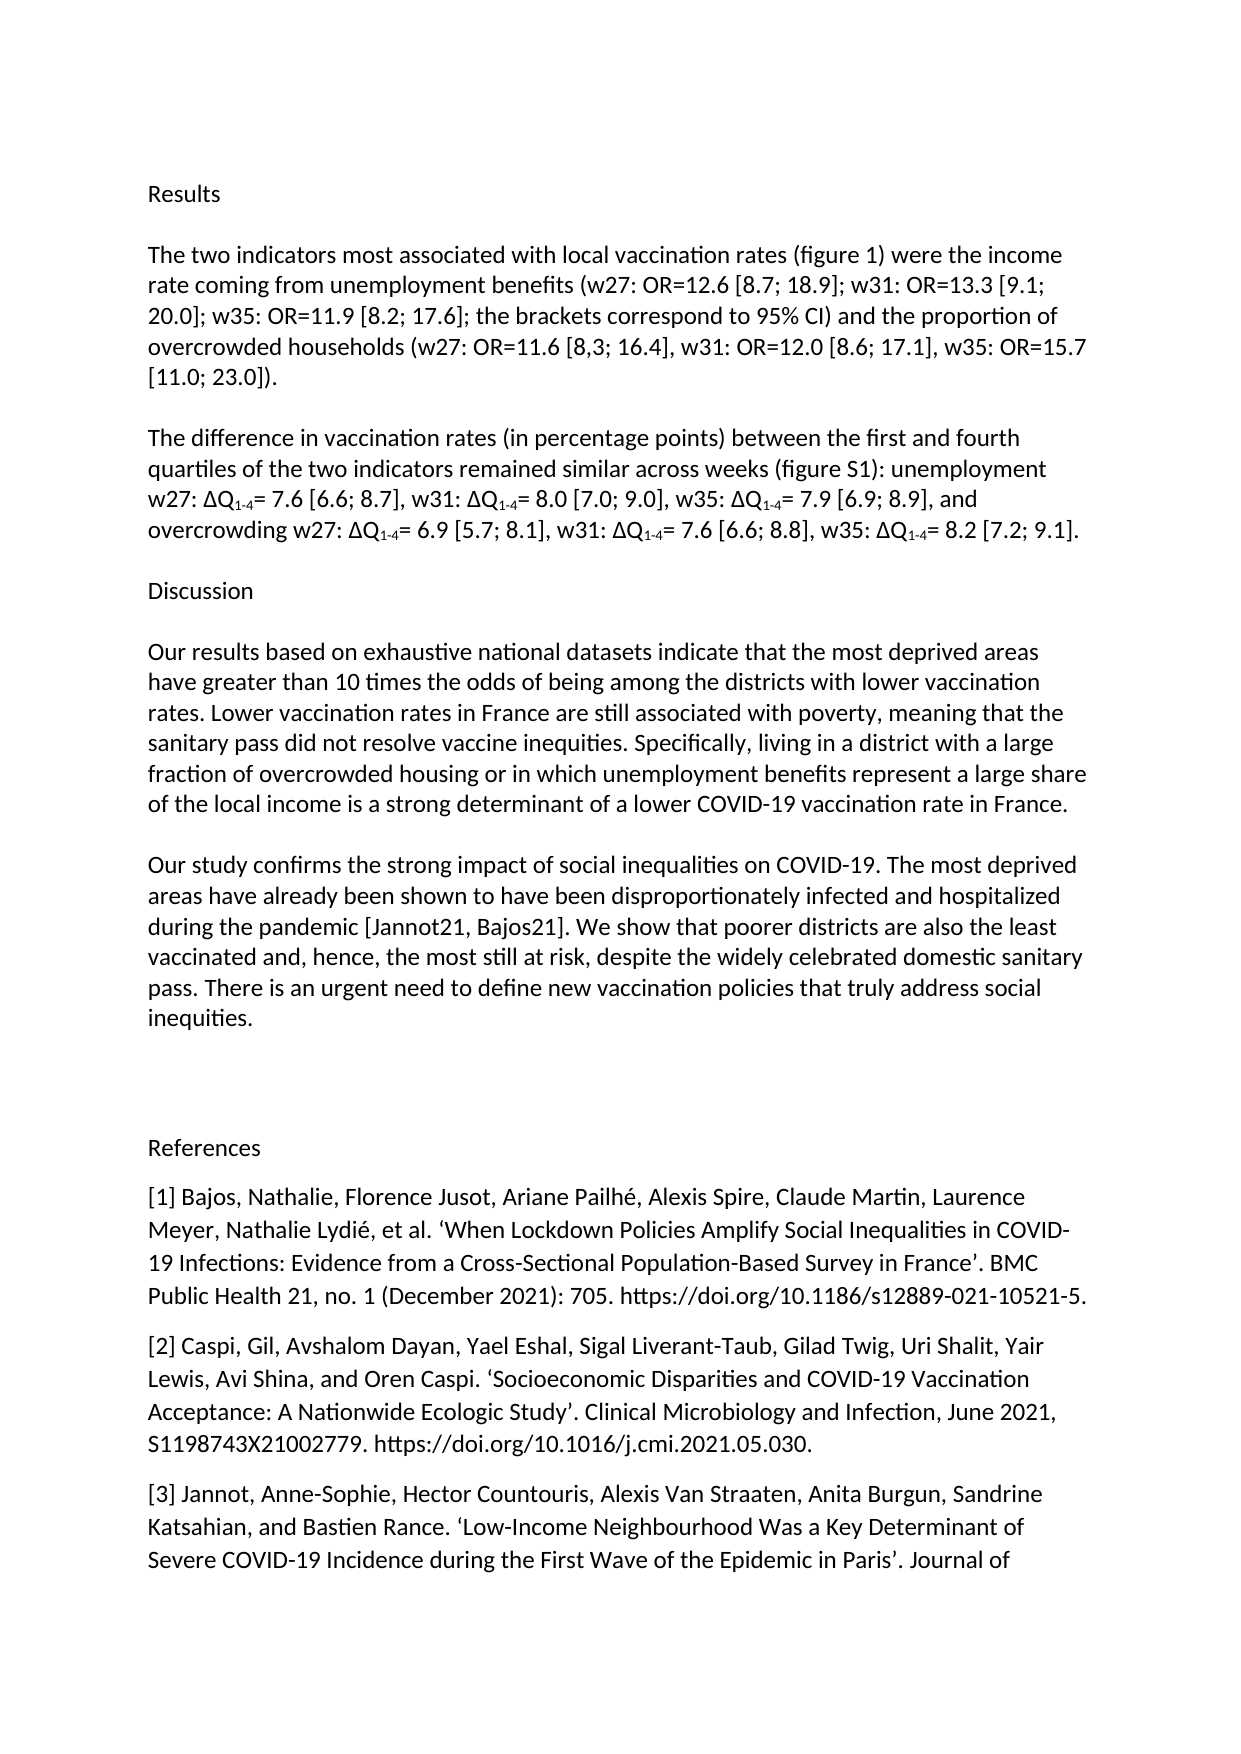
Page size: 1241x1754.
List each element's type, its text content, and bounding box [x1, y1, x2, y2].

text Discussion [148, 575, 1093, 605]
text Our study confirms the strong impact of social inequalities on COVID-19. The most deprived areas have already been shown to have been disproportionately infected and hospitalized during the pandemic [Jannot21, Bajos21]. We show that poorer districts are also the least vaccinated and, hence, the most still at risk, despite the widely celebrated domestic sanitary pass. There is an urgent need to define new vaccination policies that truly address social inequities. [148, 849, 1093, 1033]
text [148, 1478, 1093, 1574]
text The two indicators most associated with local vaccination rates (figure 1) were the income rate coming from unemployment benefits (w27: OR=12.6 [8.7; 18.9]; w31: OR=13.3 [9.1; 20.0]; w35: OR=11.9 [8.2; 17.6]; the brackets correspond to 95% CI) and the proportion of overcrowded households (w27: OR=11.6 [8,3; 16.4], w31: OR=12.0 [8.6; 17.1], w35: OR=15.7 [11.0; 23.0]). [148, 239, 1093, 392]
text [1] Bajos, Nathalie, Florence Jusot, Ariane Pailhé, Alexis Spire, Claude Martin, Laurence Meyer, Nathalie Lydié, et al. ‘When Lockdown Policies Amplify Social Inequalities in COVID-19 Infections: Evidence from a Cross-Sectional Population-Based Survey in France’. BMC Public Health 21, no. 1 (December 2021): 705. https://doi.org/10.1186/s12889-021-10521-5. [148, 1181, 1093, 1311]
text [2] Caspi, Gil, Avshalom Dayan, Yael Eshal, Sigal Liverant-Taub, Gilad Twig, Uri Shalit, Yair Lewis, Avi Shina, and Oren Caspi. ‘Socioeconomic Disparities and COVID-19 Vaccination Acceptance: A Nationwide Ecologic Study’. Clinical Microbiology and Infection, June 2021, S1198743X21002779. https://doi.org/10.1016/j.cmi.2021.05.030. [148, 1330, 1093, 1459]
text The difference in vaccination rates (in percentage points) between the first and fourth quartiles of the two indicators remained similar across weeks (figure S1): unemployment w27: ΔQ1-4= 7.6 [6.6; 8.7], w31: ΔQ1-4= 8.0 [7.0; 9.0], w35: ΔQ1-4= 7.9 [6.9; 8.9], and overcrowding w27: ΔQ1-4= 6.9 [5.7; 8.1], w31: ΔQ1-4= 7.6 [6.6; 8.8], w35: ΔQ1-4= 8.2 [7.2; 9.1]. [148, 422, 1093, 544]
text References [148, 1132, 1093, 1162]
text Our results based on exhaustive national datasets indicate that the most deprived areas have greater than 10 times the odds of being among the districts with lower vaccination rates. Lower vaccination rates in France are still associated with poverty, meaning that the sanitary pass did not resolve vaccine inequities. Specifically, living in a district with a large fraction of overcrowded housing or in which unemployment benefits represent a large share of the local income is a strong determinant of a lower COVID-19 vaccination rate in France. [148, 636, 1093, 819]
text Results [148, 178, 1093, 209]
